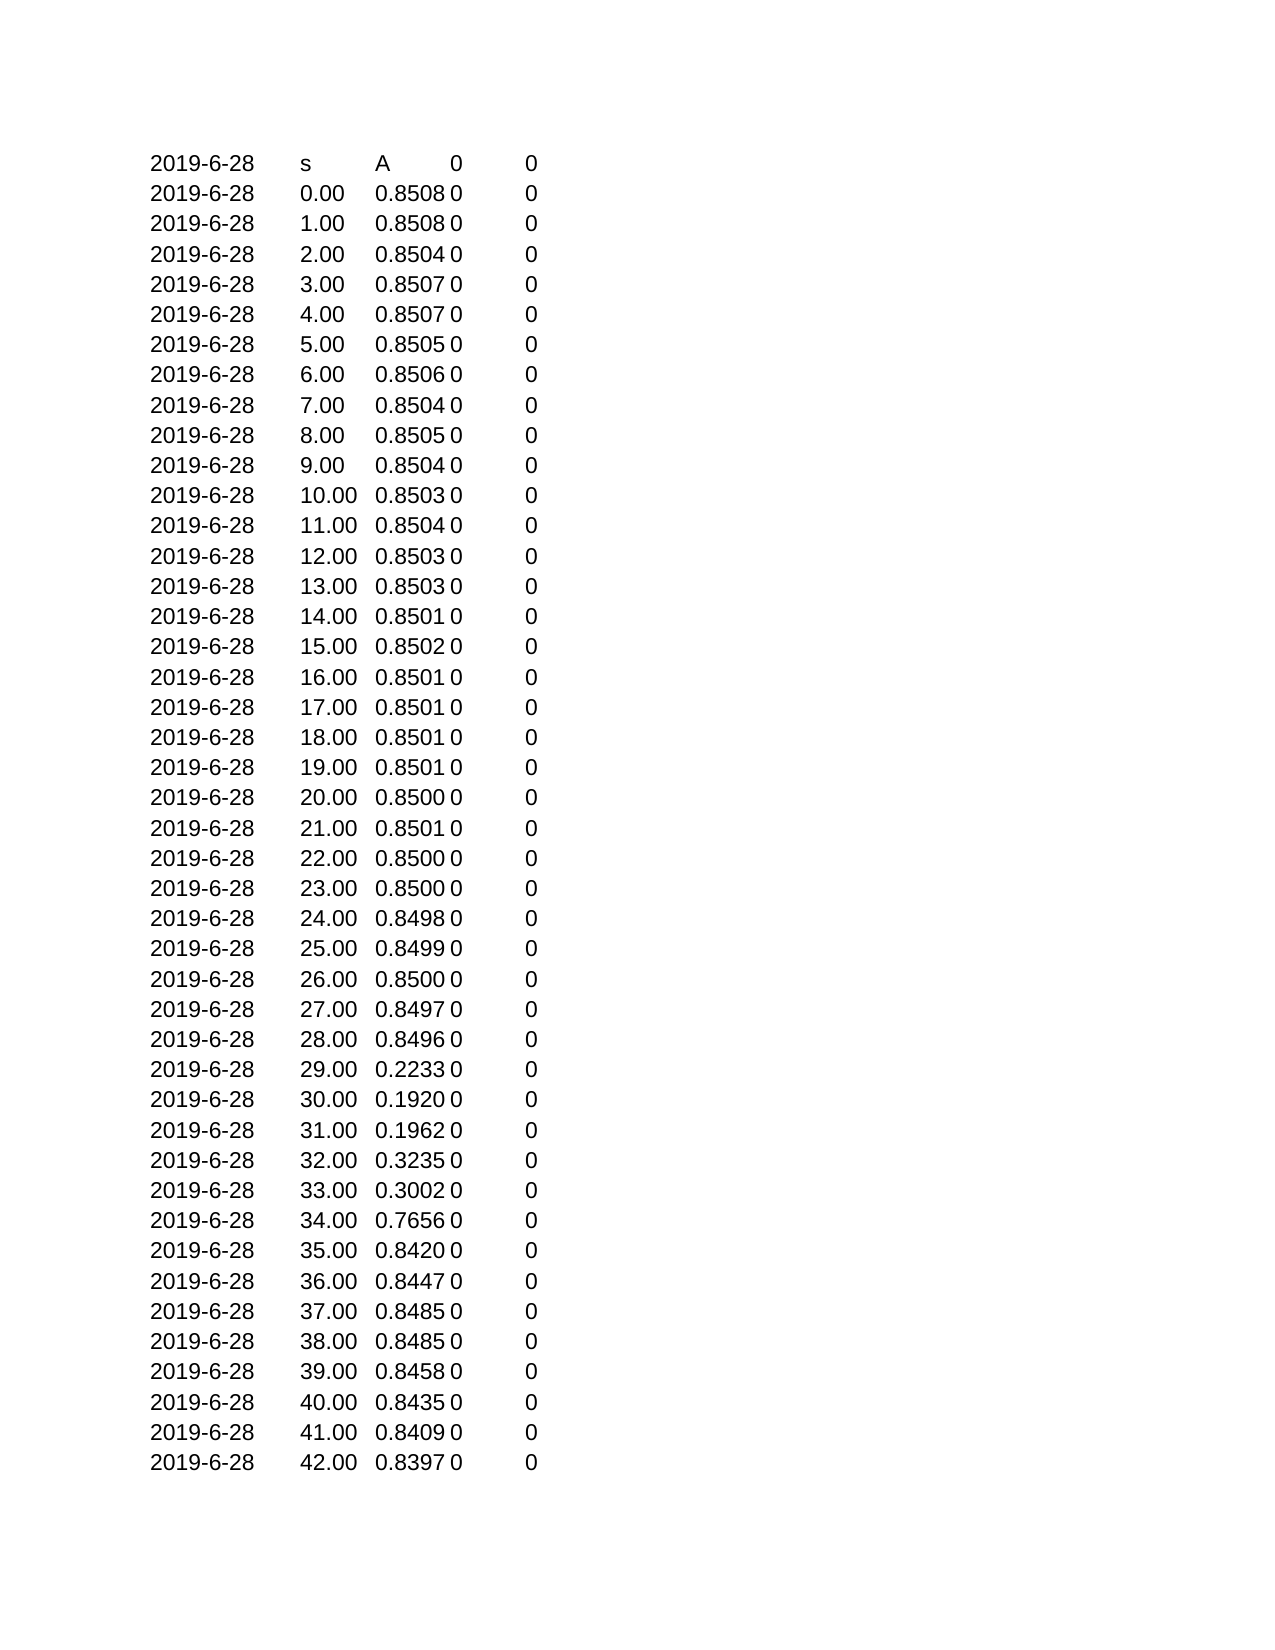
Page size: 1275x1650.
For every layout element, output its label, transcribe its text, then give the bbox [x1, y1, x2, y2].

text 2019-6-28 14.00 0.8501 0 0 [150, 603, 1125, 629]
text 2019-6-28 21.00 0.8501 0 0 [150, 814, 1125, 841]
text 2019-6-28 37.00 0.8485 0 0 [150, 1298, 1125, 1324]
text 2019-6-28 12.00 0.8503 0 0 [150, 543, 1125, 569]
text 2019-6-28 7.00 0.8504 0 0 [150, 392, 1125, 418]
text 2019-6-28 27.00 0.8497 0 0 [150, 996, 1125, 1022]
text 2019-6-28 6.00 0.8506 0 0 [150, 361, 1125, 388]
text 2019-6-28 23.00 0.8500 0 0 [150, 875, 1125, 901]
text 2019-6-28 22.00 0.8500 0 0 [150, 845, 1125, 871]
text 2019-6-28 29.00 0.2233 0 0 [150, 1056, 1125, 1083]
text 2019-6-28 2.00 0.8504 0 0 [150, 241, 1125, 267]
text 2019-6-28 10.00 0.8503 0 0 [150, 482, 1125, 509]
text 2019-6-28 20.00 0.8500 0 0 [150, 784, 1125, 811]
text 2019-6-28 32.00 0.3235 0 0 [150, 1147, 1125, 1173]
text 2019-6-28 1.00 0.8508 0 0 [150, 210, 1125, 237]
text 2019-6-28 41.00 0.8409 0 0 [150, 1419, 1125, 1445]
text 2019-6-28 25.00 0.8499 0 0 [150, 935, 1125, 962]
text 2019-6-28 34.00 0.7656 0 0 [150, 1207, 1125, 1234]
text 2019-6-28 18.00 0.8501 0 0 [150, 724, 1125, 750]
text 2019-6-28 3.00 0.8507 0 0 [150, 271, 1125, 297]
text 2019-6-28 s A 0 0 [150, 150, 1125, 176]
text 2019-6-28 17.00 0.8501 0 0 [150, 694, 1125, 720]
text 2019-6-28 28.00 0.8496 0 0 [150, 1026, 1125, 1052]
text 2019-6-28 36.00 0.8447 0 0 [150, 1268, 1125, 1294]
text 2019-6-28 30.00 0.1920 0 0 [150, 1086, 1125, 1113]
text 2019-6-28 42.00 0.8397 0 0 [150, 1449, 1125, 1475]
text 2019-6-28 24.00 0.8498 0 0 [150, 905, 1125, 932]
text 2019-6-28 15.00 0.8502 0 0 [150, 633, 1125, 660]
text 2019-6-28 26.00 0.8500 0 0 [150, 966, 1125, 992]
text 2019-6-28 16.00 0.8501 0 0 [150, 663, 1125, 690]
text 2019-6-28 9.00 0.8504 0 0 [150, 452, 1125, 478]
text 2019-6-28 11.00 0.8504 0 0 [150, 512, 1125, 539]
text 2019-6-28 35.00 0.8420 0 0 [150, 1237, 1125, 1264]
text 2019-6-28 4.00 0.8507 0 0 [150, 301, 1125, 327]
text 2019-6-28 38.00 0.8485 0 0 [150, 1328, 1125, 1354]
text 2019-6-28 19.00 0.8501 0 0 [150, 754, 1125, 781]
text 2019-6-28 5.00 0.8505 0 0 [150, 331, 1125, 358]
text 2019-6-28 0.00 0.8508 0 0 [150, 180, 1125, 207]
text 2019-6-28 33.00 0.3002 0 0 [150, 1177, 1125, 1203]
text 2019-6-28 13.00 0.8503 0 0 [150, 573, 1125, 599]
text 2019-6-28 31.00 0.1962 0 0 [150, 1117, 1125, 1143]
text 2019-6-28 40.00 0.8435 0 0 [150, 1388, 1125, 1415]
text 2019-6-28 8.00 0.8505 0 0 [150, 422, 1125, 448]
text 2019-6-28 39.00 0.8458 0 0 [150, 1358, 1125, 1385]
